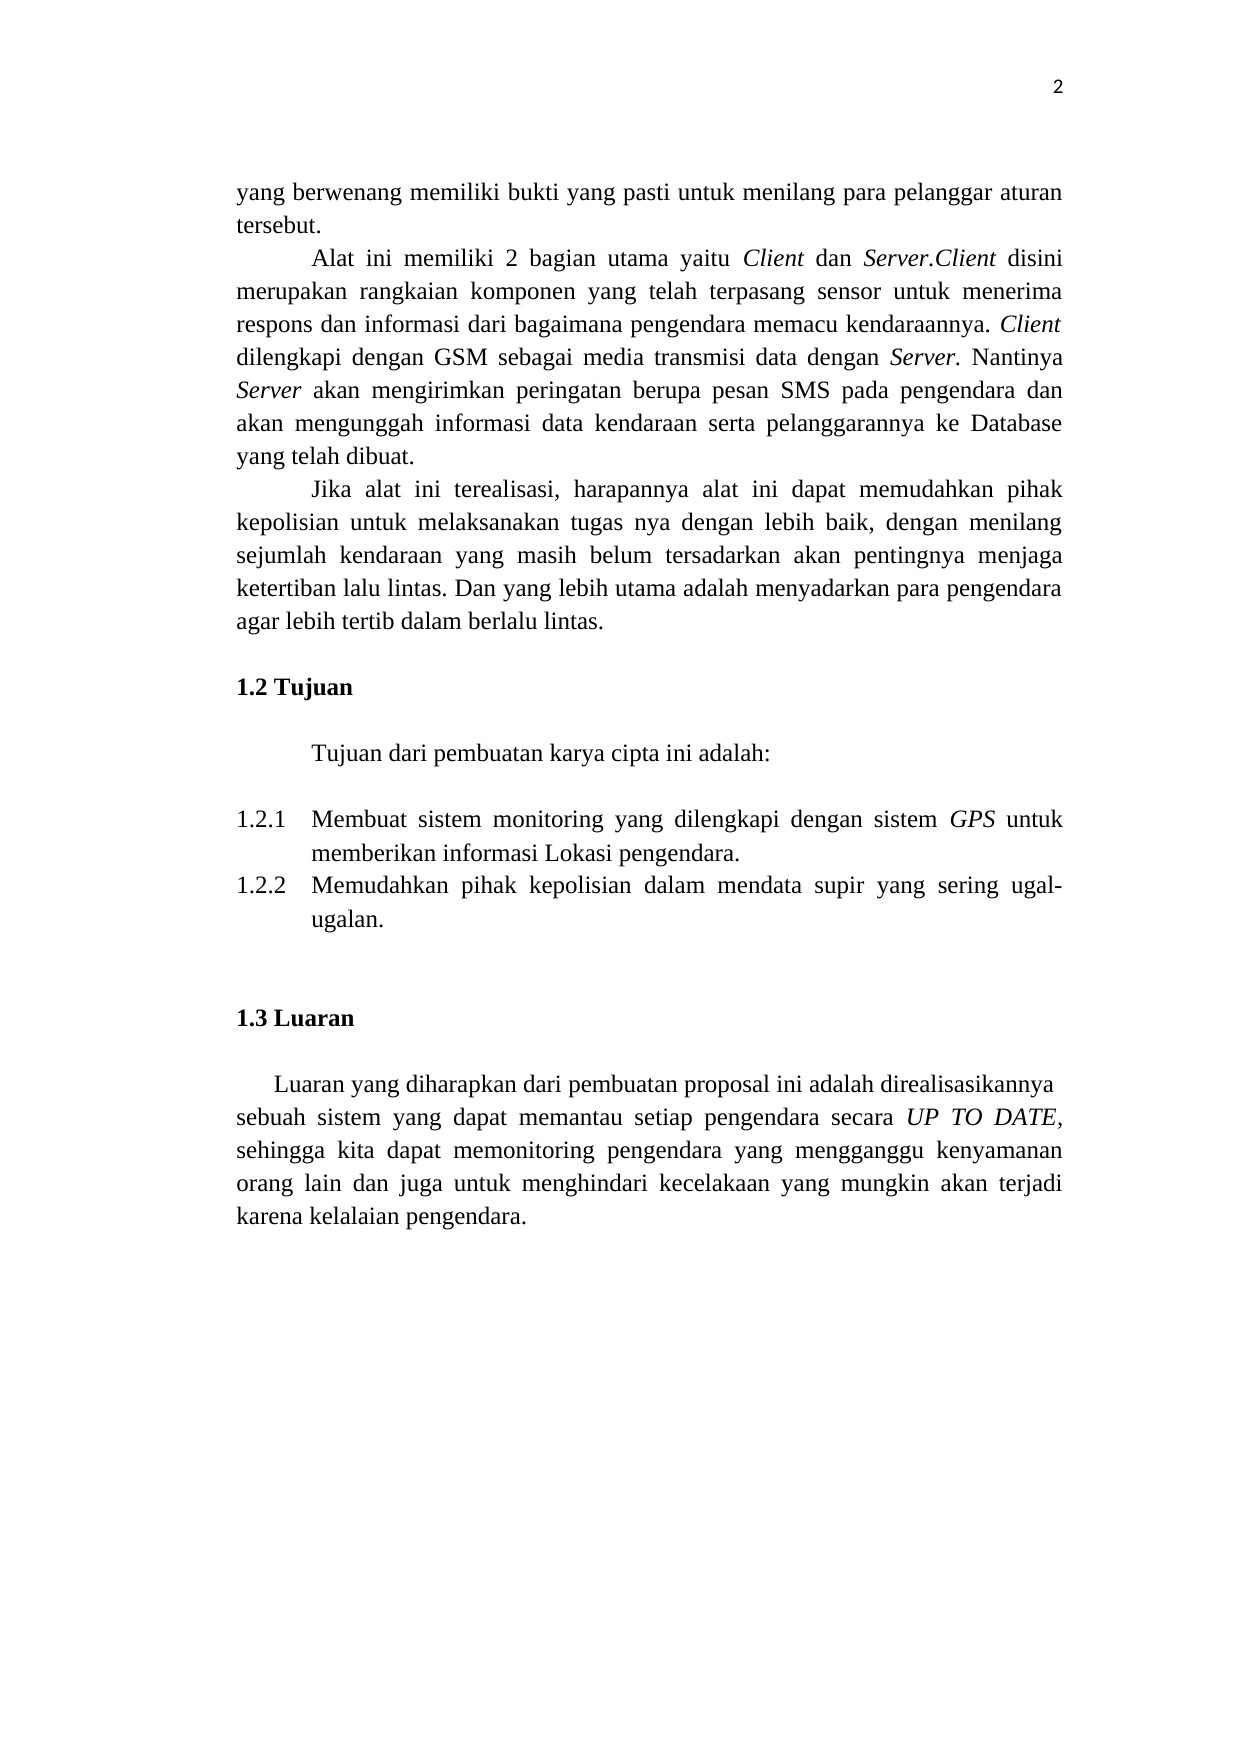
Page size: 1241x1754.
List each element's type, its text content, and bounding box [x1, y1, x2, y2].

text Jika alat ini terealisasi, harapannya alat ini dapat memudahkan pihak kepolisian untuk melaksanakan tugas nya dengan lebih baik, dengan menilang sejumlah kendaraan yang masih belum tersadarkan akan pentingnya menjaga ketertiban lalu lintas. Dan yang lebih utama adalah menyadarkan para pengendara agar lebih tertib dalam berlalu lintas. [236, 474, 1063, 635]
list Membuat sistem monitoring yang dilengkapi dengan sistem GPS untuk memberikan informasi Lokasi pengendara. [236, 804, 1063, 866]
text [236, 177, 1063, 239]
text sebuah sistem yang dapat memantau setiap pengendara secara UP TO DATE, sehingga kita dapat memonitoring pengendara yang mengganggu kenyamanan orang lain dan juga untuk menghindari kecelakaan yang mungkin akan terjadi karena kelalaian pengendara. [236, 1102, 1063, 1229]
list Tujuan [236, 672, 1063, 701]
list Luaran [236, 1003, 1063, 1031]
list Memudahkan pihak kepolisian dalam mendata supir yang sering ugal-ugalan. [236, 871, 1063, 932]
text Luaran yang diharapkan dari pembuatan proposal ini adalah direalisasikannya [274, 1069, 1063, 1097]
text Alat ini memiliki 2 bagian utama yaitu Client dan Server.Client disini merupakan rangkaian komponen yang telah terpasang sensor untuk menerima respons dan informasi dari bagaimana pengendara memacu kendaraannya. Client dilengkapi dengan GSM sebagai media transmisi data dengan Server. Nantinya Server akan mengirimkan peringatan berupa pesan SMS pada pengendara dan akan mengunggah informasi data kendaraan serta pelanggarannya ke Database yang telah dibuat. [236, 243, 1063, 470]
text Tujuan dari pembuatan karya cipta ini adalah: [274, 738, 1063, 767]
